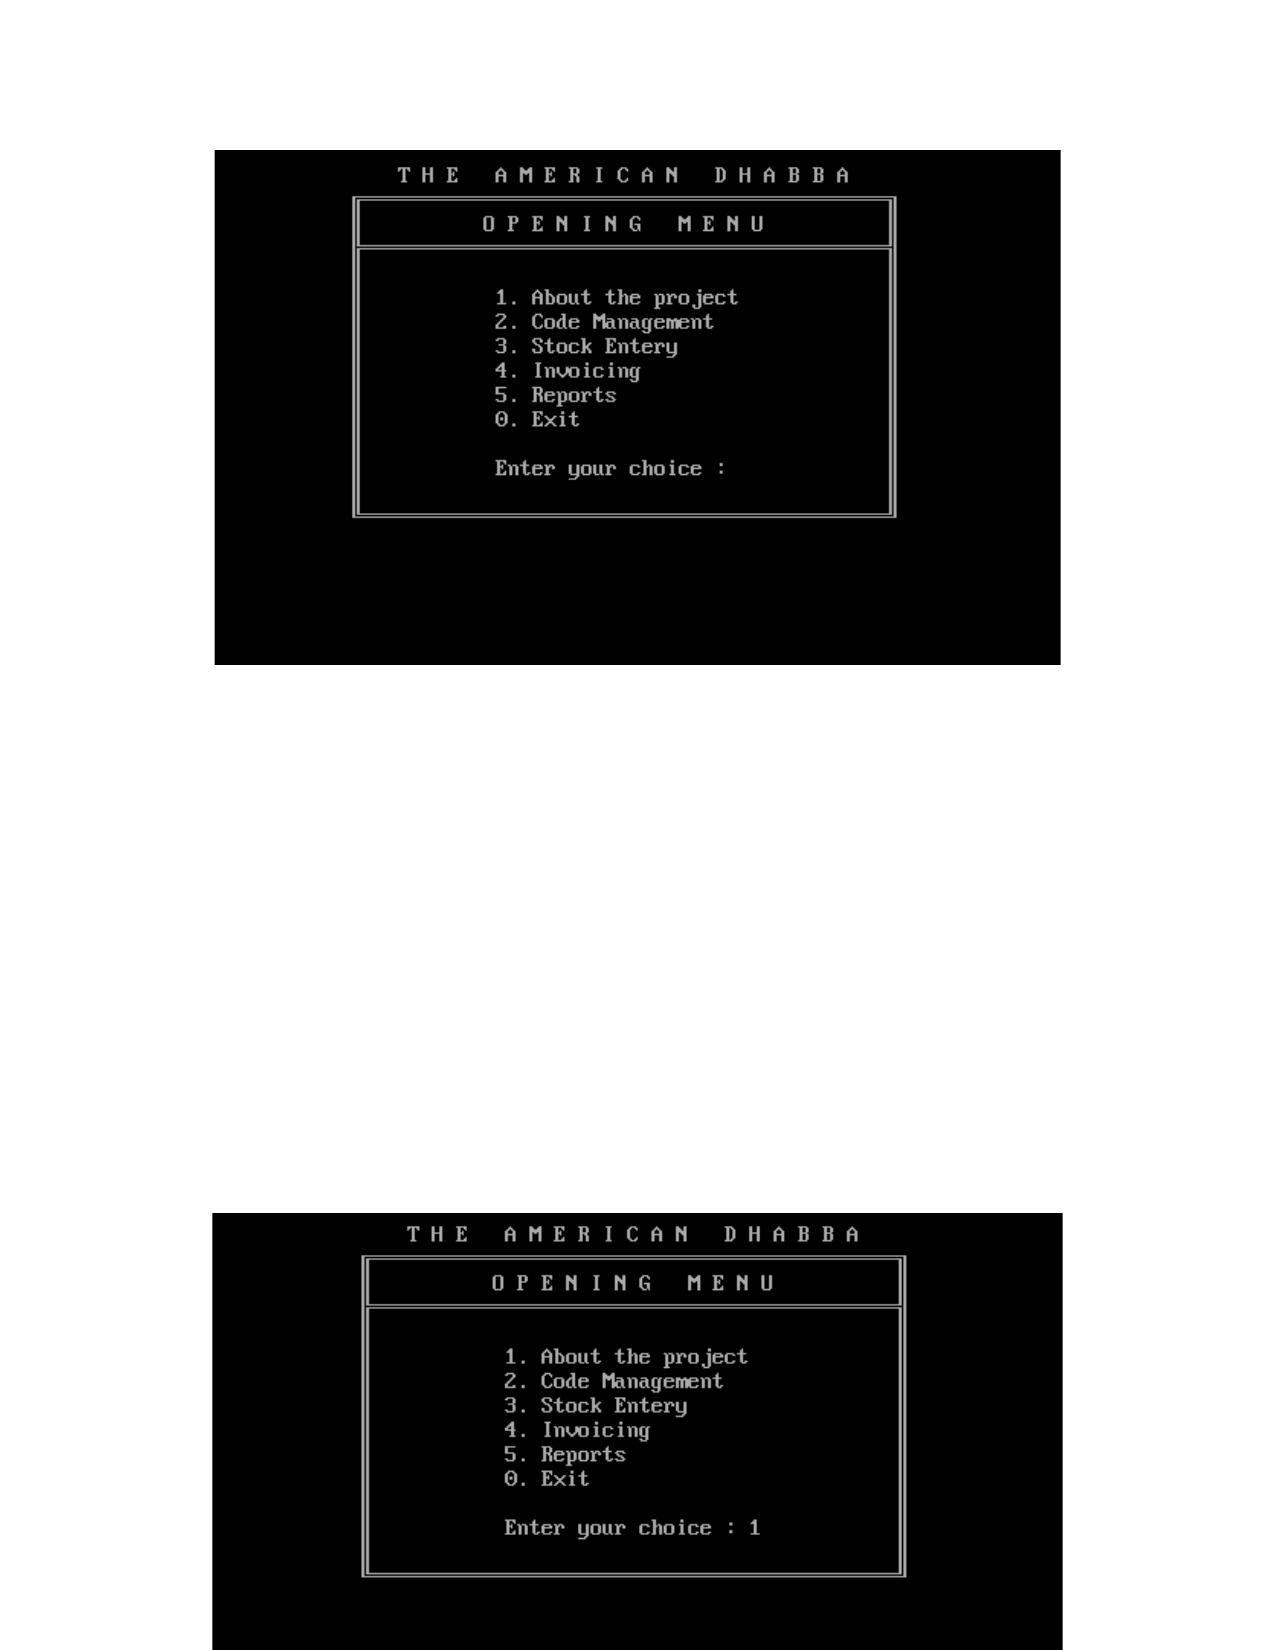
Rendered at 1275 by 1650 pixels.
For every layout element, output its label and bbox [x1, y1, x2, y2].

picture [212, 1213, 1063, 1650]
picture [214, 150, 1061, 665]
